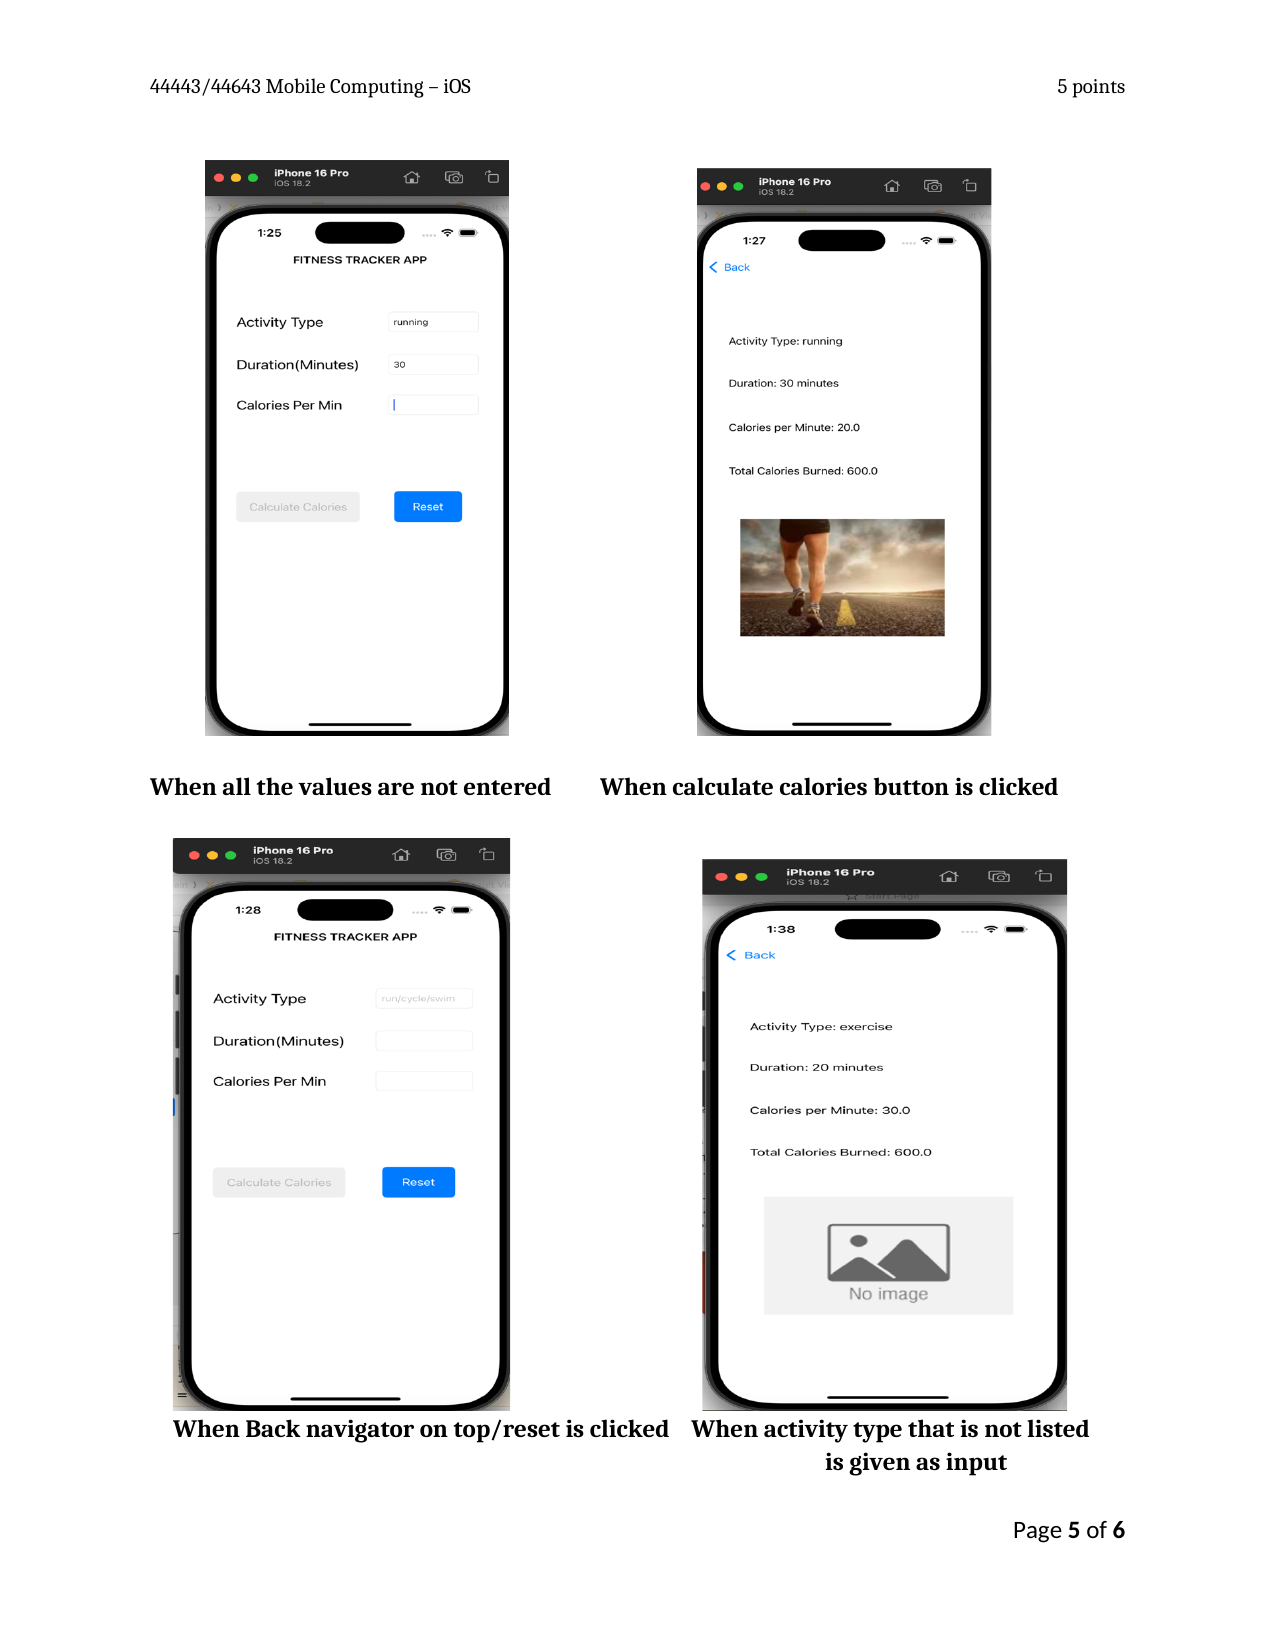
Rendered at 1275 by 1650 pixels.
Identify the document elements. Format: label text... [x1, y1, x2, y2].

picture [697, 168, 992, 736]
text is given as input [173, 1448, 1125, 1477]
picture [205, 160, 509, 736]
text When all the values are not entered When calculate calories button is clicked [150, 772, 1125, 801]
picture [172, 838, 511, 1411]
picture [702, 859, 1068, 1411]
